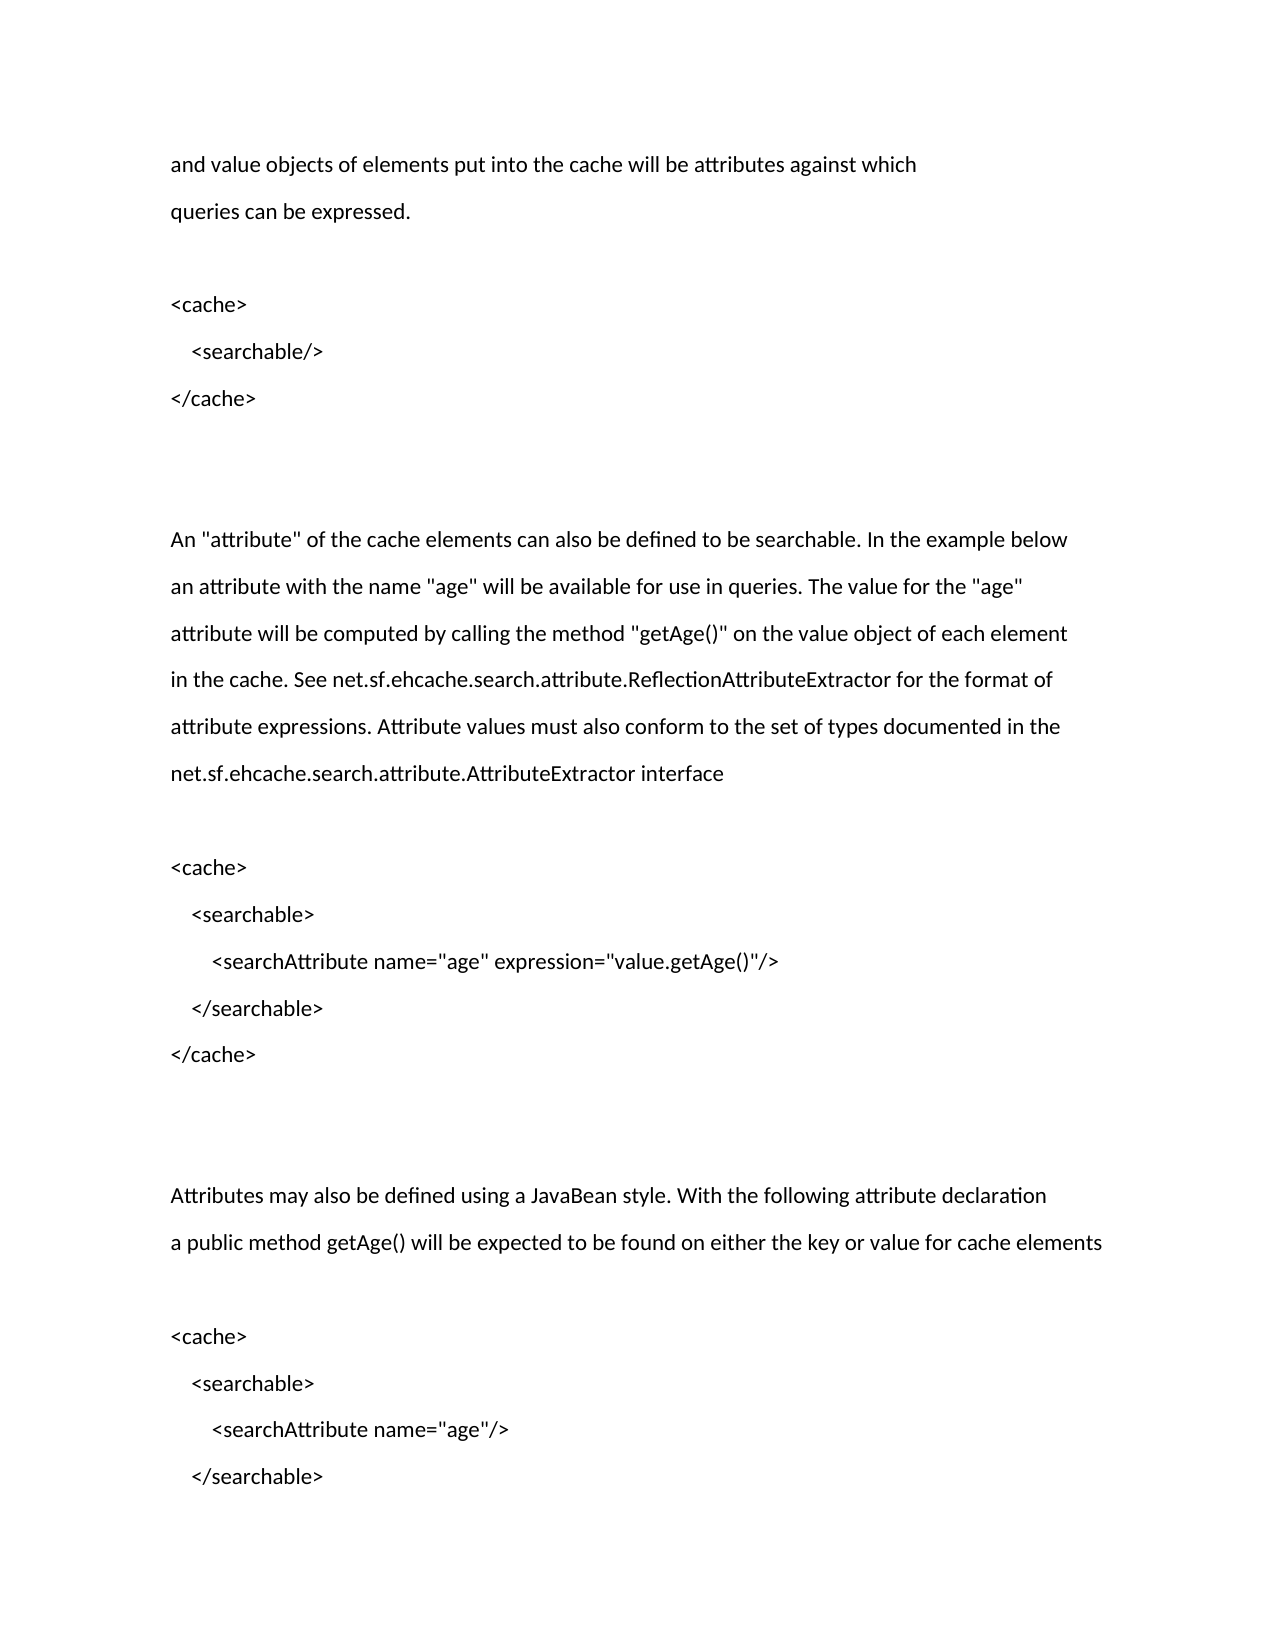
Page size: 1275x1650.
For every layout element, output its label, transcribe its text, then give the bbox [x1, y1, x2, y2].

text and value objects of elements put into the cache will be attributes against which [150, 150, 1125, 178]
text in the cache. See net.sf.ehcache.search.attribute.ReflectionAttributeExtractor for the format of [150, 666, 1125, 694]
text an attribute with the name "age" will be available for use in queries. The value for the "age" [150, 572, 1125, 600]
text a public method getAge() will be expected to be found on either the key or value for cache elements [150, 1228, 1125, 1256]
text <cache> [150, 853, 1125, 881]
text <cache> [150, 291, 1125, 319]
text <searchable> [150, 1369, 1125, 1397]
text <searchable> [150, 900, 1125, 928]
text <cache> [150, 1322, 1125, 1350]
text attribute expressions. Attribute values must also conform to the set of types documented in the [150, 712, 1125, 741]
text <searchAttribute name="age"/> [150, 1416, 1125, 1444]
text </searchable> [150, 1462, 1125, 1491]
text queries can be expressed. [150, 197, 1125, 225]
text Attributes may also be defined using a JavaBean style. With the following attribute declaration [150, 1181, 1125, 1209]
text An "attribute" of the cache elements can also be defined to be searchable. In the example below [150, 525, 1125, 553]
text </cache> [150, 384, 1125, 412]
text <searchable/> [150, 337, 1125, 366]
text </cache> [150, 1041, 1125, 1069]
text <searchAttribute name="age" expression="value.getAge()"/> [150, 947, 1125, 975]
text attribute will be computed by calling the method "getAge()" on the value object of each element [150, 619, 1125, 647]
text net.sf.ehcache.search.attribute.AttributeExtractor interface [150, 759, 1125, 787]
text </searchable> [150, 994, 1125, 1022]
